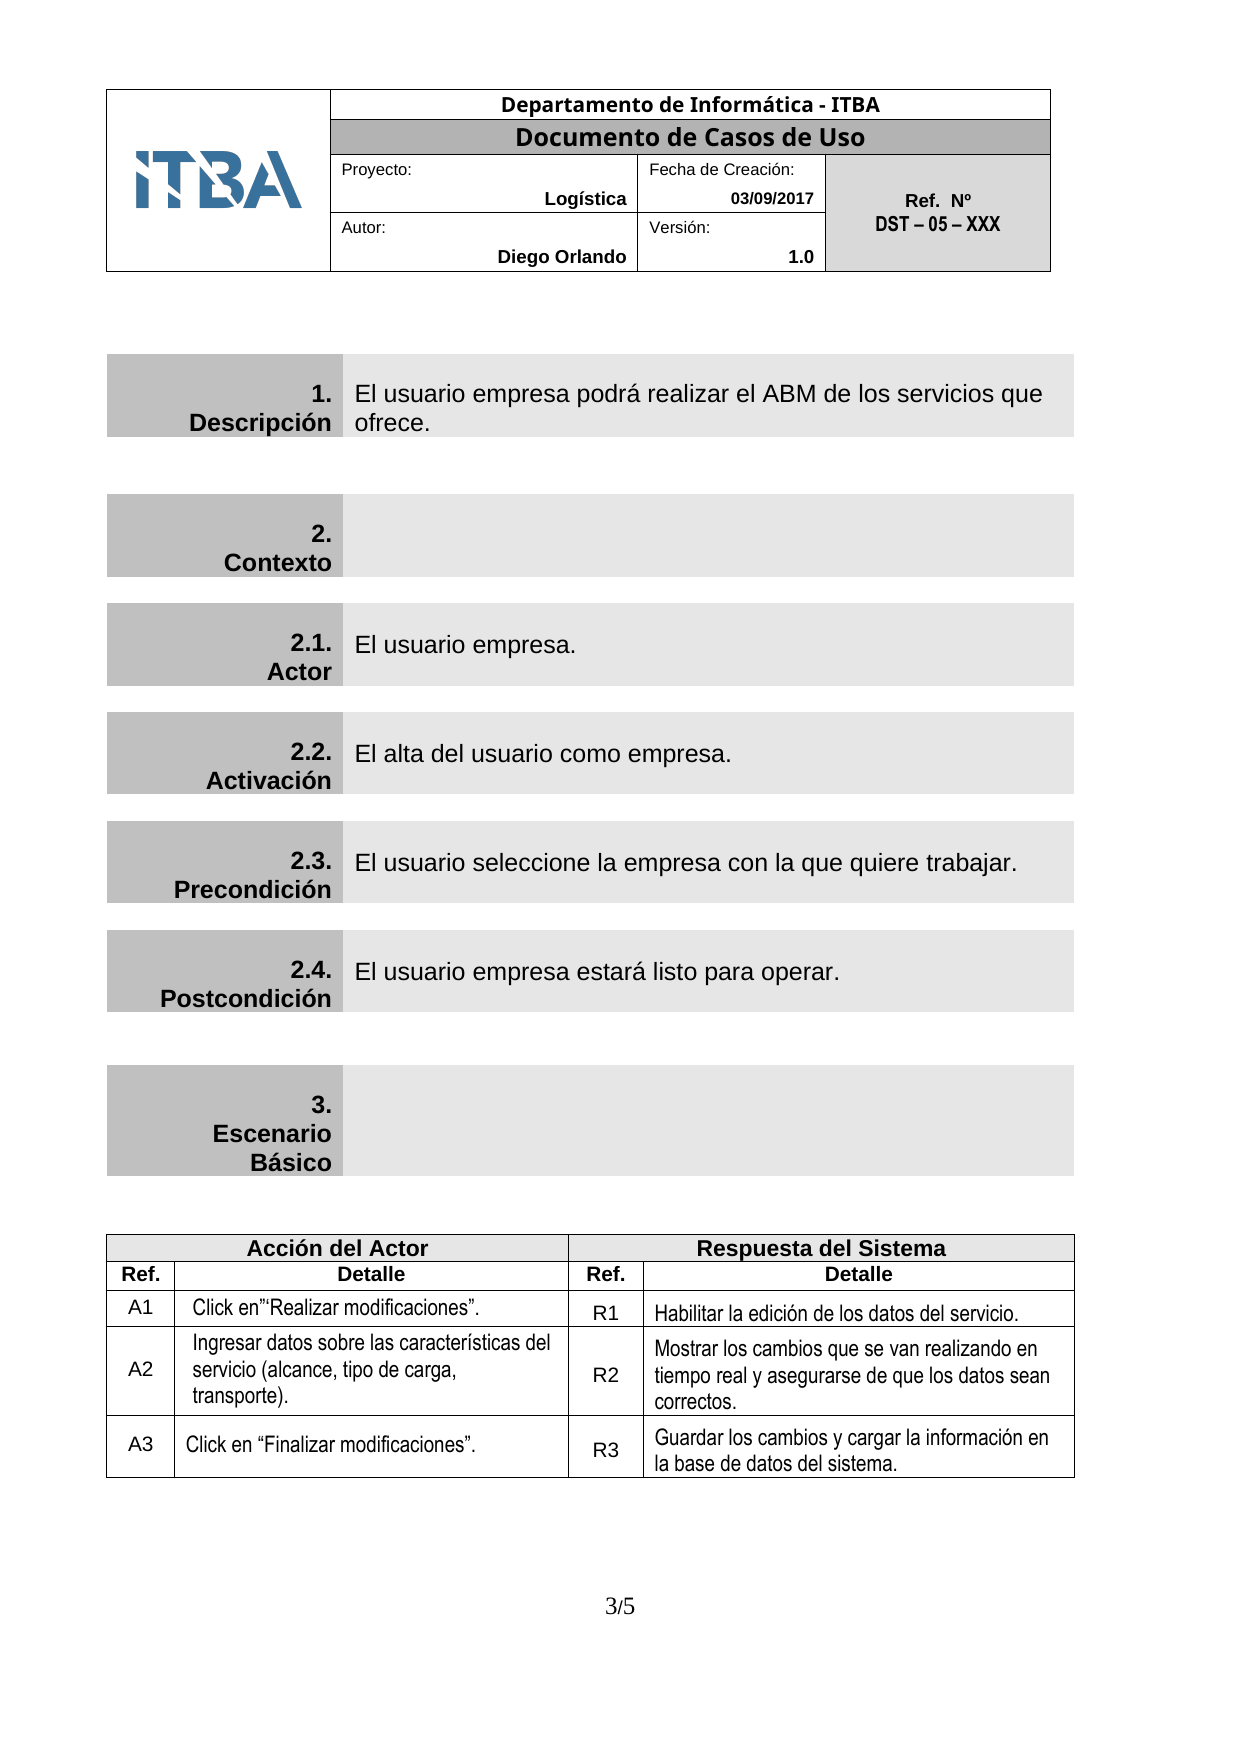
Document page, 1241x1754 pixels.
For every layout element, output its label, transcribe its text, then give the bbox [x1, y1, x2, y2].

table_header El usuario seleccione la empresa con la que quiere trabajar. [343, 821, 1074, 903]
table_cell R1 [569, 1291, 643, 1326]
table_cell A2 [107, 1327, 174, 1414]
table_cell Detalle [175, 1262, 568, 1290]
table_cell Click en “Finalizar modificaciones”. [175, 1416, 568, 1477]
table_header 3. Escenario Básico [107, 1065, 343, 1176]
table_header El alta del usuario como empresa. [343, 712, 1074, 794]
table_header El usuario empresa podrá realizar el ABM de los servicios que ofrece. [343, 354, 1074, 437]
table_header [343, 1065, 1074, 1176]
table_cell R3 [569, 1416, 643, 1477]
table_header 2.4. Postcondición [107, 930, 343, 1012]
table_cell Ref. [107, 1262, 174, 1290]
table_cell A1 [107, 1291, 174, 1326]
table_header Acción del Actor [107, 1235, 568, 1261]
table_header El usuario empresa. [343, 603, 1074, 686]
picture [118, 130, 320, 230]
table_header El usuario empresa estará listo para operar. [343, 930, 1074, 1012]
table_cell Guardar los cambios y cargar la información en la base de datos del sistema. [644, 1416, 1074, 1477]
table_cell Ingresar datos sobre las características del servicio (alcance, tipo de carga, transporte). [175, 1327, 568, 1414]
table_header Respuesta del Sistema [569, 1235, 1074, 1261]
table_header [343, 494, 1074, 577]
table_header 2. Contexto [107, 494, 343, 577]
table_header 1. Descripción [107, 354, 343, 437]
table_cell R2 [569, 1327, 643, 1414]
table_header 2.2. Activación [107, 712, 343, 794]
table_cell A3 [107, 1416, 174, 1477]
table_cell Mostrar los cambios que se van realizando en tiempo real y asegurarse de que los datos sean correctos. [644, 1327, 1074, 1414]
table_cell Detalle [644, 1262, 1074, 1290]
table_cell Click en”‘Realizar modificaciones”. [175, 1291, 568, 1326]
table_cell Habilitar la edición de los datos del servicio. [644, 1291, 1074, 1326]
table_cell Ref. [569, 1262, 643, 1290]
table_header 2.3. Precondición [107, 821, 343, 903]
table_header 2.1. Actor [107, 603, 343, 686]
